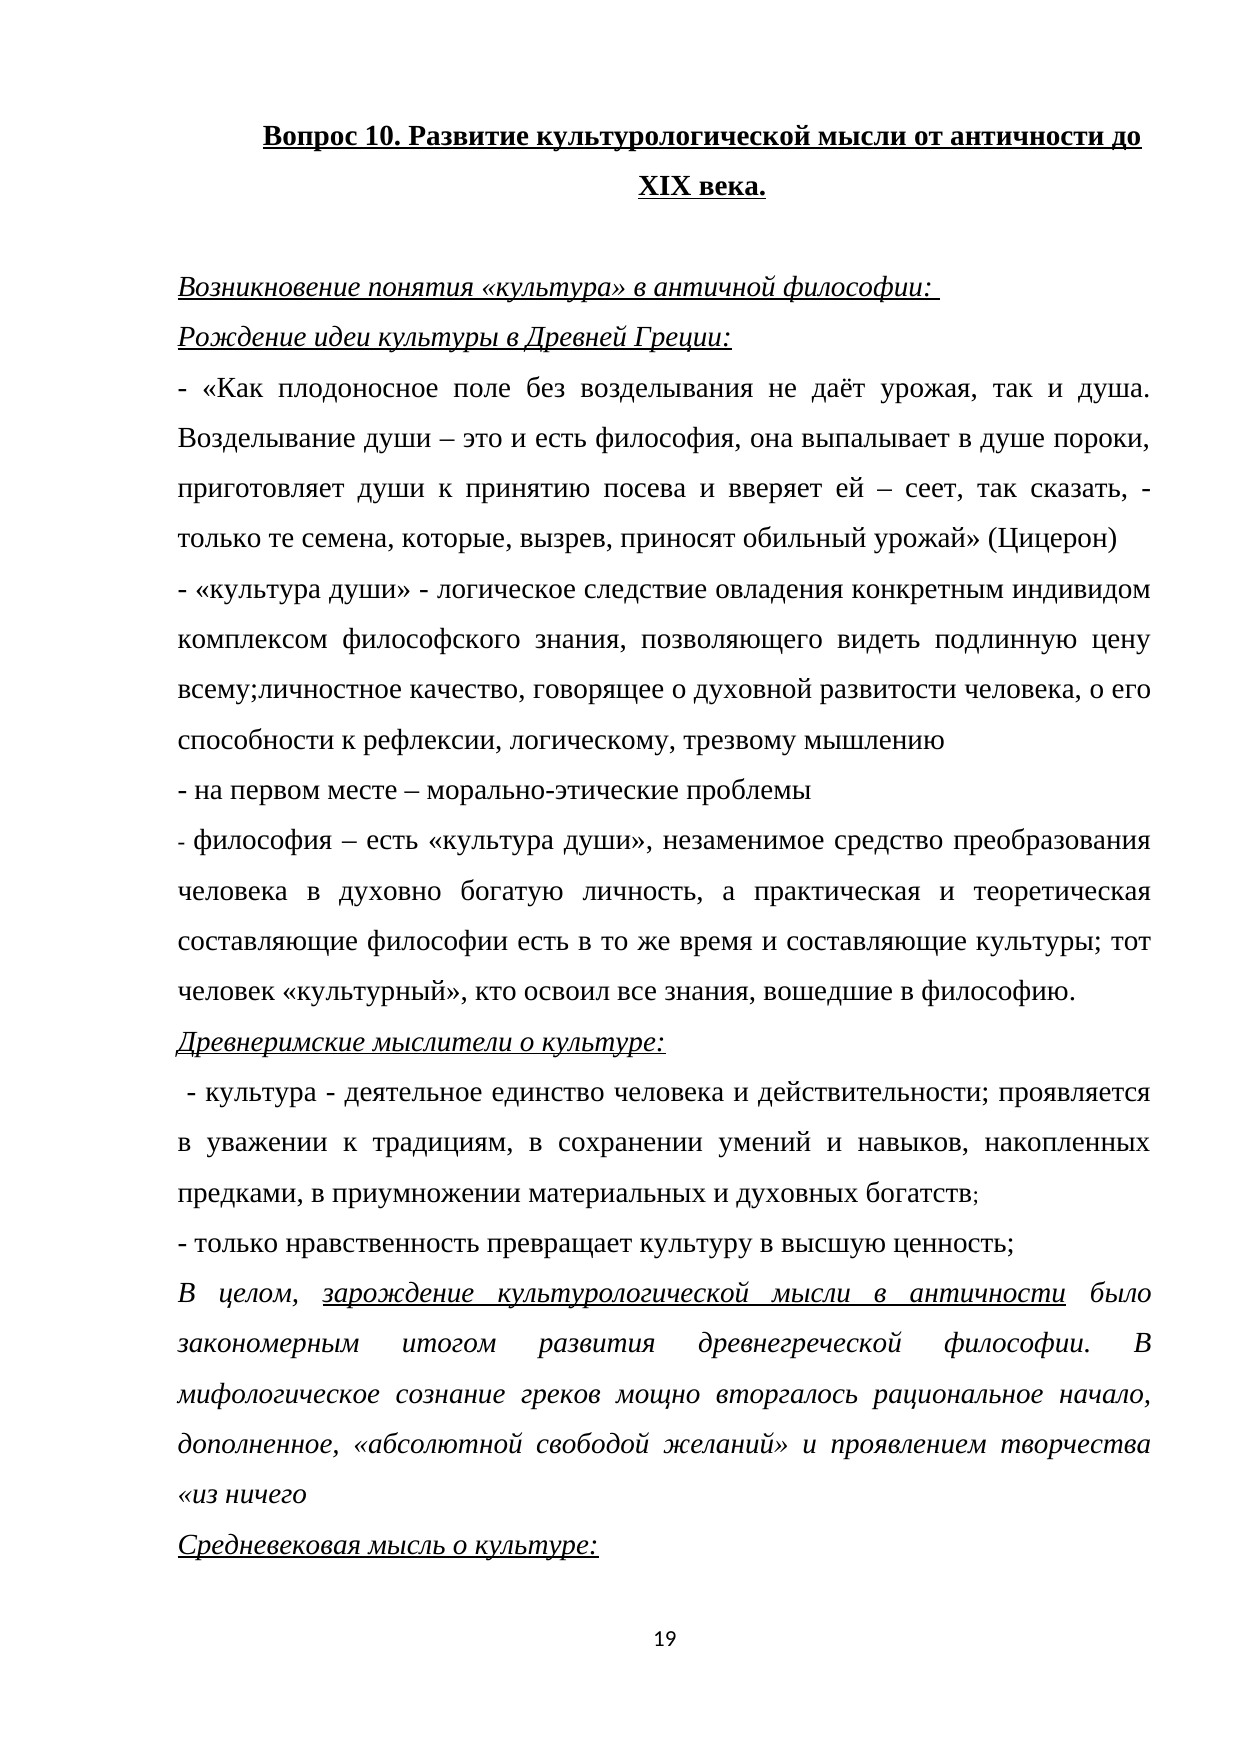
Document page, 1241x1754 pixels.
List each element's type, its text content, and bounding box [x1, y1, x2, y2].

text - только нравственность превращает культуру в высшую ценность; [177, 1225, 1152, 1258]
text Рождение идеи культуры в Древней Греции: [177, 319, 1152, 353]
text Древнеримские мыслители о культуре: [177, 1024, 1152, 1057]
text - «Как плодоносное поле без возделывания не даёт урожая, так и душа. Возделывание души – это и есть философия, она выпалывает в душе пороки, приготовляет души к принятию посева и вверяет ей – сеет, так сказать, - только те семена, которые, вызрев, приносят обильный урожай» (Цицерон) [177, 370, 1152, 554]
text Возникновение понятия «культура» в античной философии: [177, 269, 1152, 303]
text - на первом месте – морально-этические проблемы [177, 772, 1152, 806]
list Вопрос 10. Развитие культурологической мысли от античности до XIX века. [252, 118, 1152, 202]
text - философия – есть «культура души», незаменимое средство преобразования человека в духовно богатую личность, а практическая и теоретическая составляющие философии есть в то же время и составляющие культуры; тот человек «культурный», кто освоил все знания, вошедшие в философию. [177, 822, 1152, 1007]
text В целом, зарождение культурологической мысли в античности было закономерным итогом развития древнегреческой философии. В мифологическое сознание греков мощно вторгалось рациональное начало, дополненное, «абсолютной свободой желаний» и проявлением творчества «из ничего [177, 1275, 1152, 1510]
text - «культура души» - логическое следствие овладения конкретным индивидом комплексом философского знания, позволяющего видеть подлинную цену всему;личностное качество, говорящее о духовной развитости человека, о его способности к рефлексии, логическому, трезвому мышлению [177, 571, 1152, 755]
text - культура - деятельное единство человека и действительности; проявляется в уважении к традициям, в сохранении умений и навыков, накопленных предками, в приумножении материальных и духовных богатств; [177, 1074, 1152, 1208]
text Средневековая мысль о культуре: [177, 1527, 1152, 1560]
